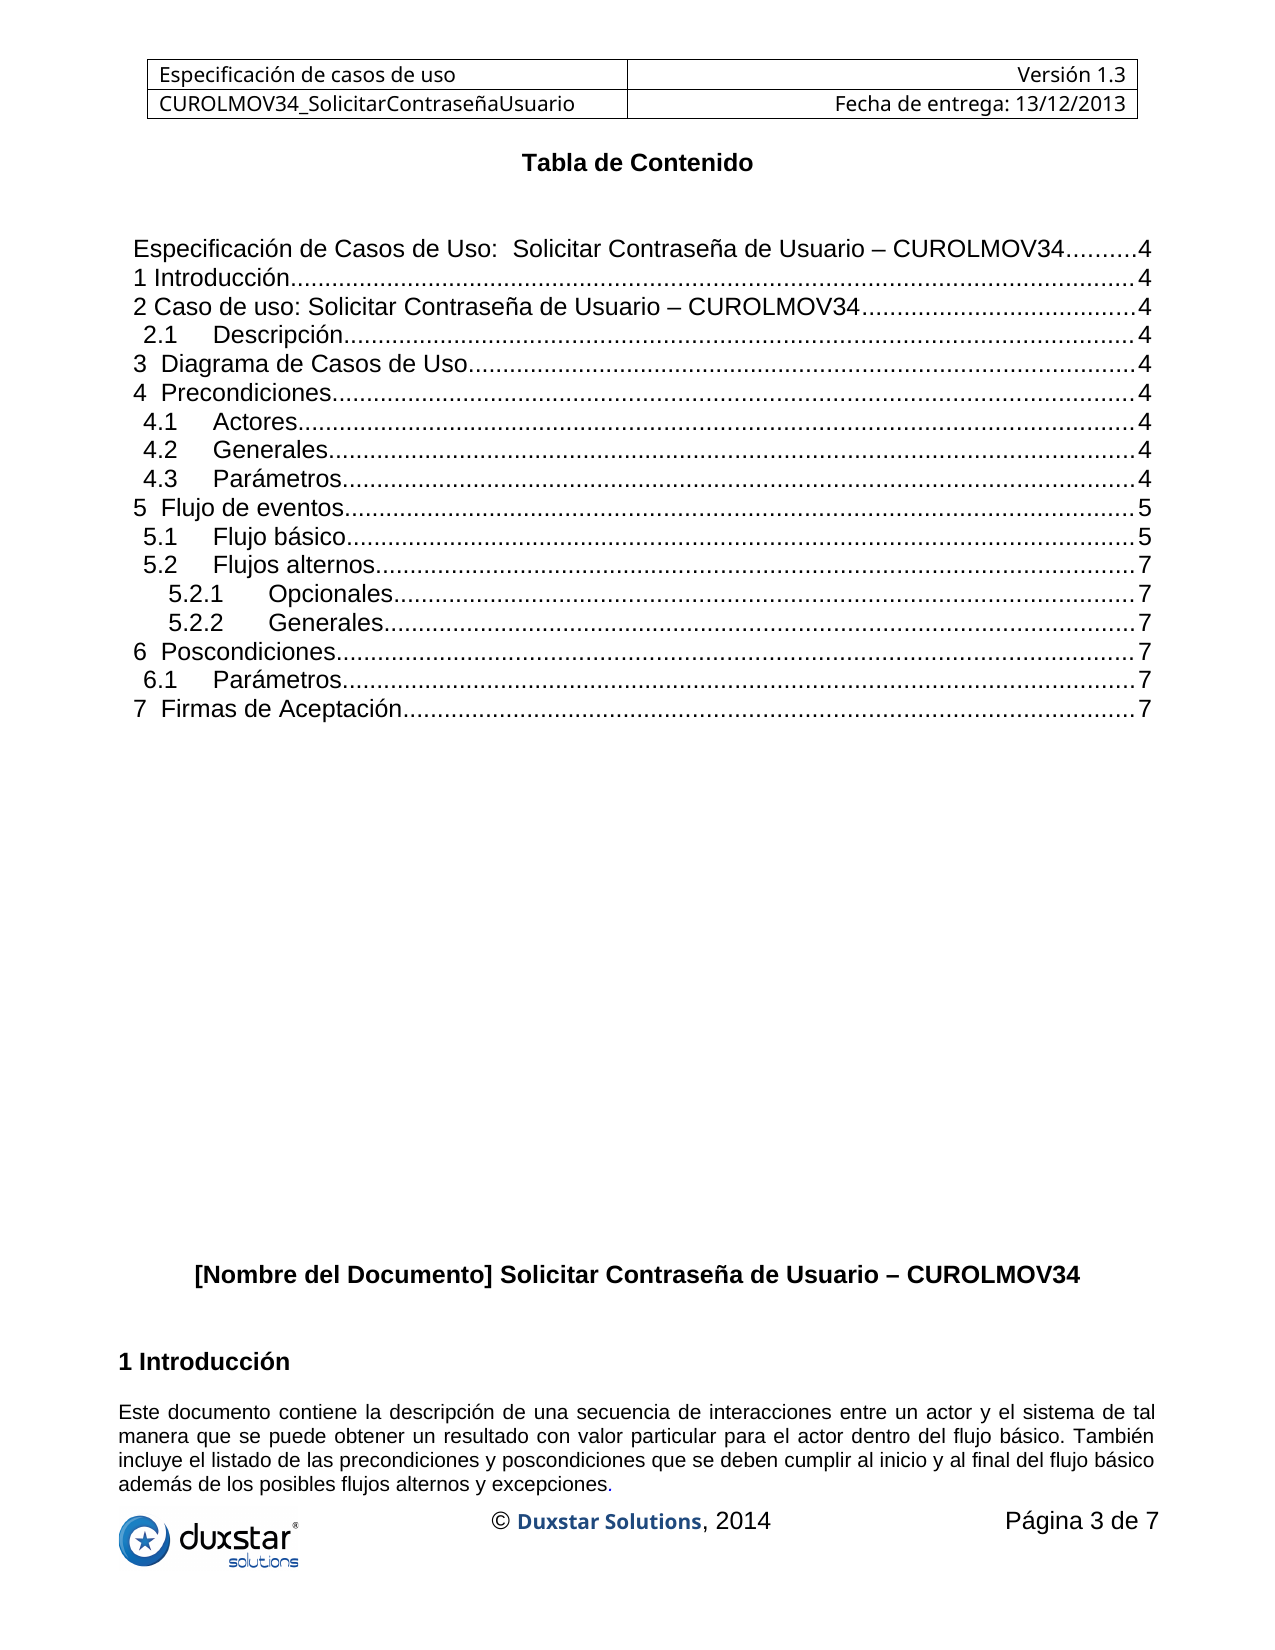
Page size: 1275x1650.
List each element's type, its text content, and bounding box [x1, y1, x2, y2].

text Este documento contiene la descripción de una secuencia de interacciones entre un actor y el sistema de tal manera que se puede obtener un resultado con valor particular para el actor dentro del flujo básico. También incluye el listado de las precondiciones y poscondiciones que se deben cumplir al inicio y al final del flujo básico además de los posibles flujos alternos y excepciones. [118, 1399, 1157, 1495]
text 4.1 Actores 4 [143, 407, 1157, 435]
text 2 Caso de uso: Solicitar Contraseña de Usuario – CUROLMOV34 4 [133, 292, 1157, 320]
text Especificación de Casos de Uso: Solicitar Contraseña de Usuario – CUROLMOV34 4 [133, 234, 1157, 263]
text 6 Poscondiciones 7 [133, 637, 1157, 665]
text 3 Diagrama de Casos de Uso 4 [133, 349, 1157, 378]
text 5 Flujo de eventos 5 [133, 493, 1157, 522]
picture [118, 1506, 299, 1571]
text 5.2.2 Generales 7 [168, 608, 1157, 637]
text 5.2.1 Opcionales 7 [168, 579, 1157, 608]
text 4 Precondiciones 4 [133, 378, 1157, 407]
subtitle Especificación de Casos de Uso: Solicitar Contraseña de Usuario – CUROLMOV34 [118, 1261, 1157, 1289]
text 2.1 Descripción 4 [143, 320, 1157, 349]
title Tabla de Contenido [118, 148, 1157, 177]
text 4.3 Parámetros 4 [143, 464, 1157, 493]
subtitle 1 Introducción [118, 1347, 1157, 1376]
text 1 Introducción 4 [133, 263, 1157, 292]
text 5.2 Flujos alternos 7 [143, 550, 1157, 579]
text 6.1 Parámetros 7 [143, 665, 1157, 694]
text 5.1 Flujo básico 5 [143, 522, 1157, 550]
text 7 Firmas de Aceptación 7 [133, 694, 1157, 723]
text 4.2 Generales 4 [143, 435, 1157, 464]
